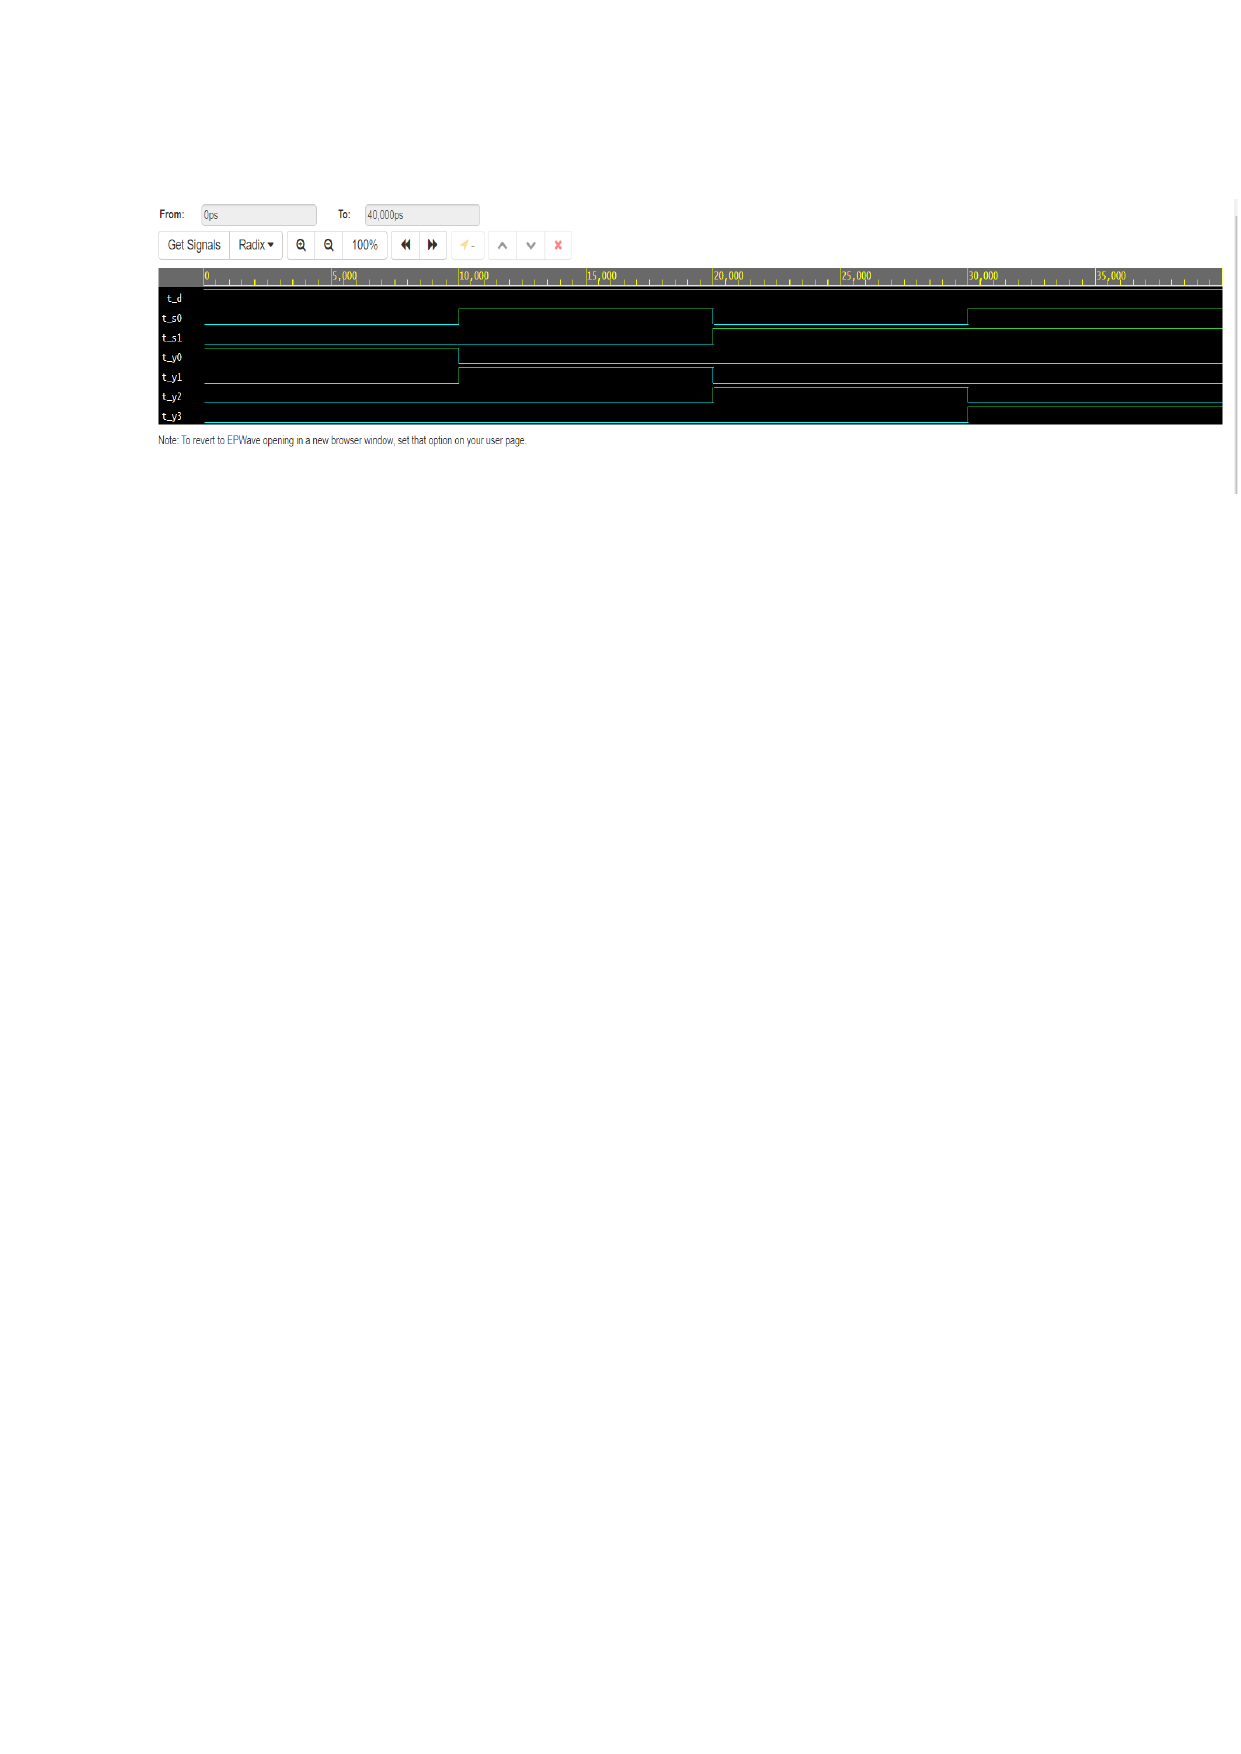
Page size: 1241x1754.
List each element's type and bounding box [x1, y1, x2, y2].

picture [150, 199, 1238, 494]
